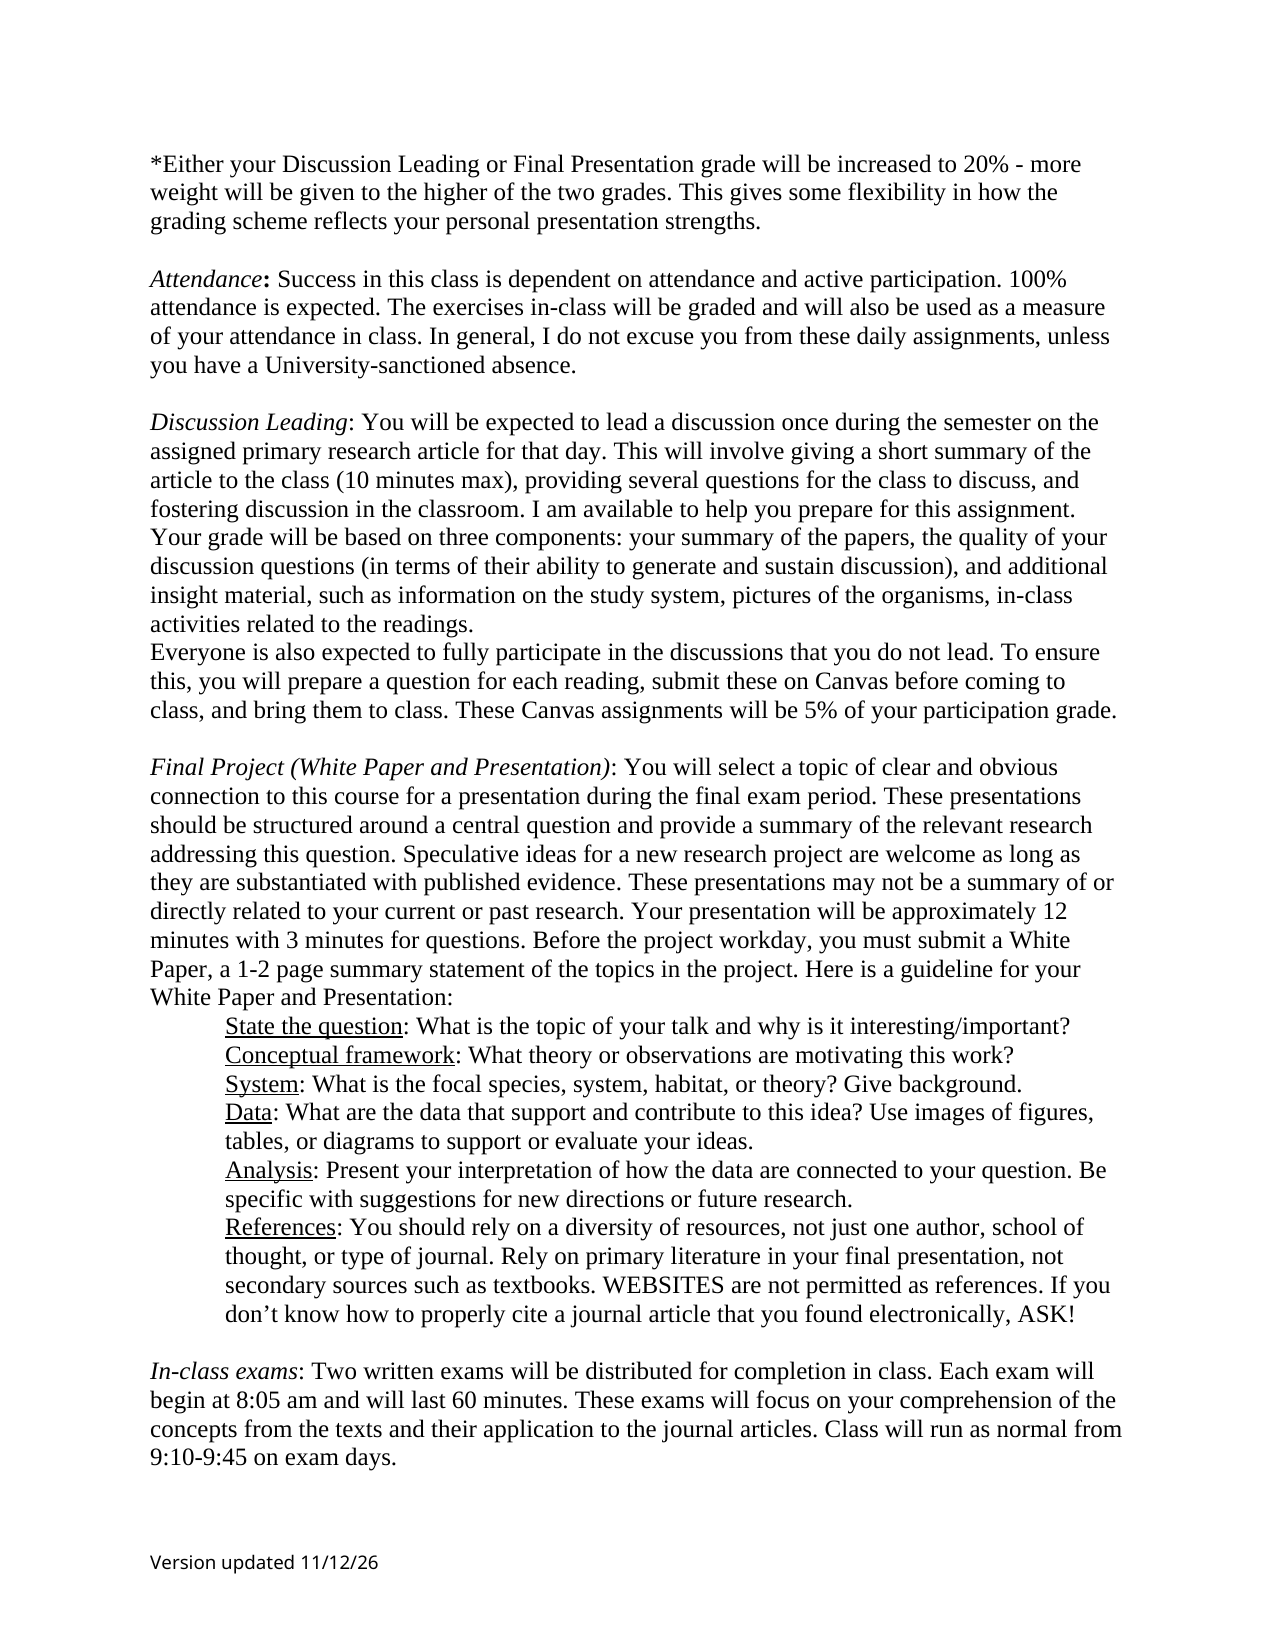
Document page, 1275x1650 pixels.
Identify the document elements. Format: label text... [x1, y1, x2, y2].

text References: You should rely on a diversity of resources, not just one author, school of thought, or type of journal. Rely on primary literature in your final presentation, not secondary sources such as textbooks. WEBSITES are not permitted as references. If you don’t know how to properly cite a journal article that you found electronically, ASK! [225, 1212, 1125, 1327]
text Everyone is also expected to fully participate in the discussions that you do not lead. To ensure this, you will prepare a question for each reading, submit these on Canvas before coming to class, and bring them to class. These Canvas assignments will be 5% of your participation grade. [150, 637, 1125, 724]
text Conceptual framework: What theory or observations are motivating this work? [225, 1040, 1125, 1069]
text *Either your Discussion Leading or Final Presentation grade will be increased to 20% - more weight will be given to the higher of the two grades. This gives some flexibility in how the grading scheme reflects your personal presentation strengths. [150, 149, 1125, 235]
text State the question: What is the topic of your talk and why is it interesting/important? [225, 1011, 1125, 1040]
text Attendance: Success in this class is dependent on attendance and active participation. 100% attendance is expected. The exercises in-class will be graded and will also be used as a measure of your attendance in class. In general, I do not excuse you from these daily assignments, unless you have a University-sanctioned absence. [150, 264, 1125, 379]
text System: What is the focal species, system, habitat, or theory? Give background. [225, 1069, 1125, 1097]
text Data: What are the data that support and contribute to this idea? Use images of figures, tables, or diagrams to support or evaluate your ideas. [225, 1097, 1125, 1155]
text Analysis: Present your interpretation of how the data are connected to your question. Be specific with suggestions for new directions or future research. [225, 1155, 1125, 1212]
text Discussion Leading: You will be expected to lead a discussion once during the semester on the assigned primary research article for that day. This will involve giving a short summary of the article to the class (10 minutes max), providing several questions for the class to discuss, and fostering discussion in the classroom. I am available to help you prepare for this assignment. Your grade will be based on three components: your summary of the papers, the quality of your discussion questions (in terms of their ability to generate and sustain discussion), and additional insight material, such as information on the study system, pictures of the organisms, in-class activities related to the readings. [150, 407, 1125, 637]
text Final Project (White Paper and Presentation): You will select a topic of clear and obvious connection to this course for a presentation during the final exam period. These presentations should be structured around a central question and provide a summary of the relevant research addressing this question. Speculative ideas for a new research project are welcome as long as they are substantiated with published evidence. These presentations may not be a summary of or directly related to your current or past research. Your presentation will be approximately 12 minutes with 3 minutes for questions. Before the project workday, you must submit a White Paper, a 1-2 page summary statement of the topics in the project. Here is a guideline for your White Paper and Presentation: [150, 752, 1125, 1011]
text In-class exams: Two written exams will be distributed for completion in class. Each exam will begin at 8:05 am and will last 60 minutes. These exams will focus on your comprehension of the concepts from the texts and their application to the journal articles. Class will run as normal from 9:10-9:45 on exam days. [150, 1356, 1125, 1471]
